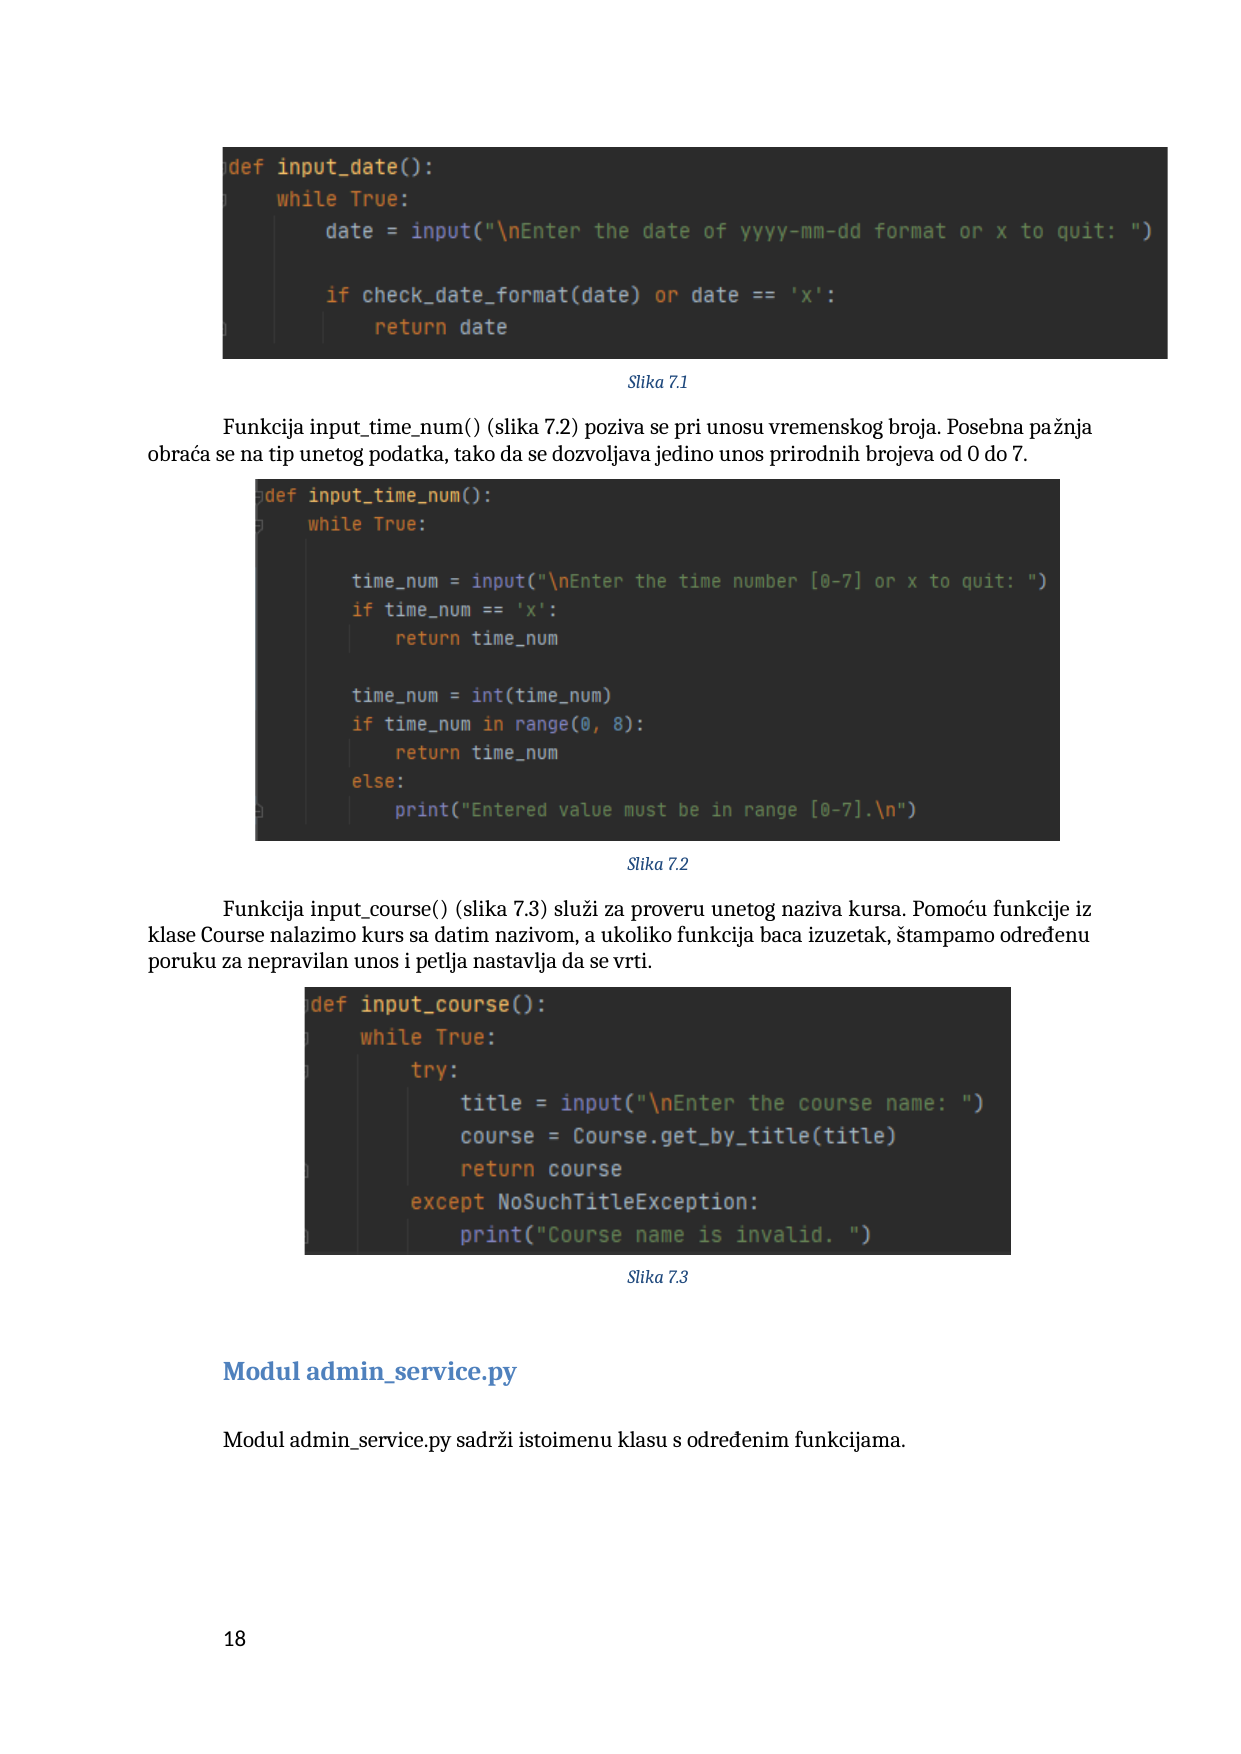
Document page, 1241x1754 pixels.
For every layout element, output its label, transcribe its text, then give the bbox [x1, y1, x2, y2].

text Funkcija input_course() (slika 7.3) služi za proveru unetog naziva kursa. Pomoću funkcije iz klase Course nalazimo kurs sa datim nazivom, a ukoliko funkcija baca izuzetak, štampamo određenu poruku za nepravilan unos i petlja nastavlja da se vrti. [148, 896, 1093, 975]
text Slika 7.1 [148, 372, 1093, 393]
picture [255, 479, 1060, 841]
text Slika 7.3 [148, 1267, 1093, 1288]
text Funkcija input_time_num() (slika 7.2) poziva se pri unosu vremenskog broja. Posebna pažnja obraća se na tip unetog podatka, tako da se dozvoljava jedino unos prirodnih brojeva od 0 do 7. [148, 414, 1093, 467]
text Modul admin_service.py sadrži istoimenu klasu s određenim funkcijama. [148, 1426, 1093, 1453]
text Slika 7.2 [148, 853, 1093, 875]
picture [222, 147, 1168, 359]
subtitle Modul admin_service.py [148, 1356, 1093, 1388]
picture [304, 987, 1011, 1255]
